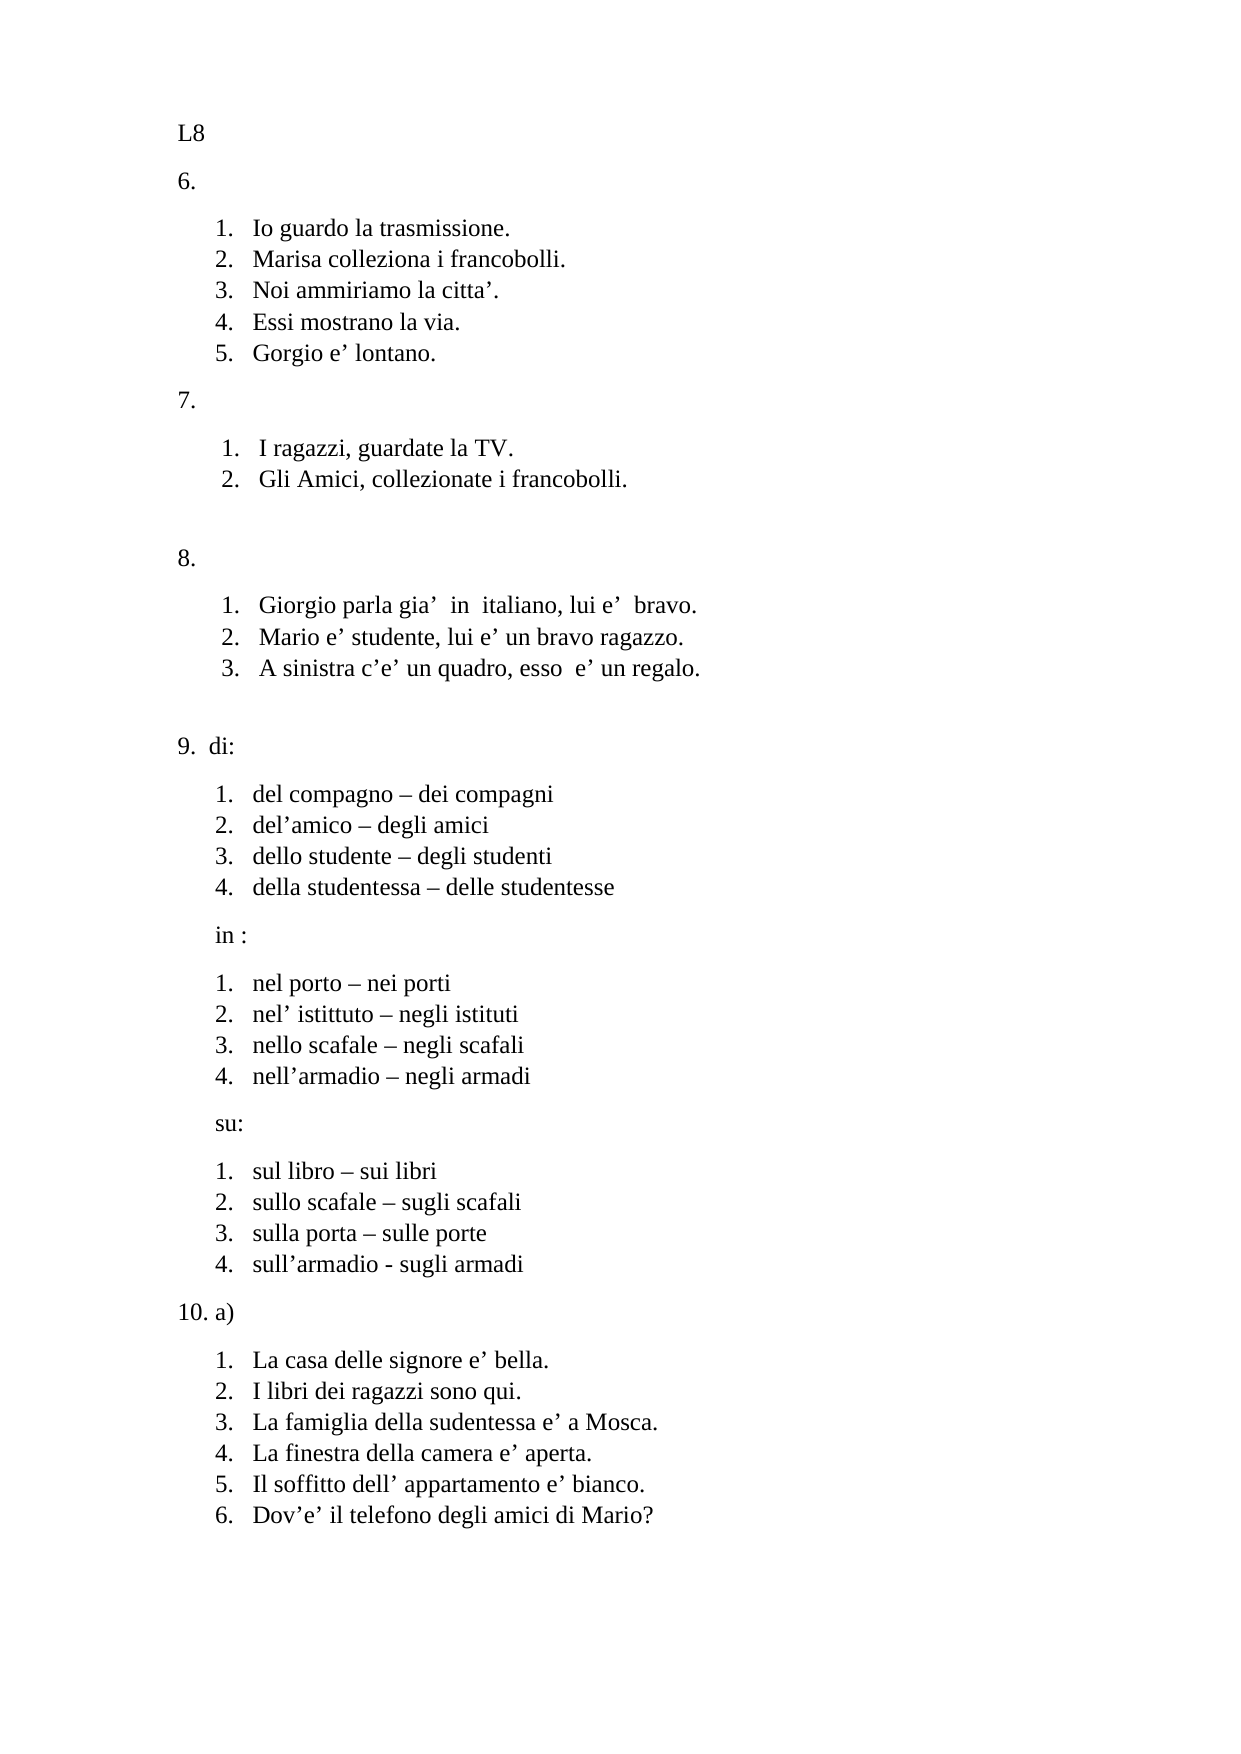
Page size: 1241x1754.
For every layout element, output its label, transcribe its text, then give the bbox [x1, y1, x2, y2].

list Giorgio parla gia’ in italiano, lui e’ bravo. [221, 591, 1152, 619]
list nello scafale – negli scafali [215, 1030, 1152, 1058]
list della studentessa – delle studentesse [215, 872, 1152, 901]
list Essi mostrano la via. [215, 307, 1152, 335]
text 8. [177, 543, 1152, 572]
list nel’ istittuto – negli istituti [215, 999, 1152, 1027]
list Marisa colleziona i francobolli. [215, 244, 1152, 273]
list Noi ammiriamo la citta’. [215, 276, 1152, 304]
list La finestra della camera e’ aperta. [215, 1438, 1152, 1467]
text 6. [177, 166, 1152, 194]
list Io guardo la trasmissione. [215, 213, 1152, 242]
text 7. [177, 385, 1152, 414]
list La casa delle signore e’ bella. [215, 1345, 1152, 1373]
list A sinistra c’e’ un quadro, esso e’ un regalo. [221, 653, 1152, 681]
list sul libro – sui libri [215, 1156, 1152, 1185]
list sulla porta – sulle porte [215, 1218, 1152, 1247]
list Il soffitto dell’ appartamento e’ bianco. [215, 1469, 1152, 1498]
list nell’armadio – negli armadi [215, 1061, 1152, 1089]
text in : [215, 920, 1152, 949]
list sullo scafale – sugli scafali [215, 1187, 1152, 1216]
text L8 [177, 118, 1152, 147]
list Gli Amici, collezionate i francobolli. [221, 464, 1152, 493]
text 10. a) [177, 1297, 1152, 1326]
list dello studente – degli studenti [215, 841, 1152, 870]
text 9. di: [177, 731, 1152, 760]
list Dov’e’ il telefono degli amici di Mario? [215, 1500, 1152, 1529]
list I ragazzi, guardate la TV. [221, 433, 1152, 462]
text su: [215, 1108, 1152, 1137]
list del’amico – degli amici [215, 810, 1152, 839]
list La famiglia della sudentessa e’ a Mosca. [215, 1407, 1152, 1436]
list sull’armadio - sugli armadi [215, 1249, 1152, 1278]
list I libri dei ragazzi sono qui. [215, 1376, 1152, 1404]
list del compagno – dei compagni [215, 779, 1152, 808]
list Gorgio e’ lontano. [215, 338, 1152, 366]
list Mario e’ studente, lui e’ un bravo ragazzo. [221, 622, 1152, 650]
list nel porto – nei porti [215, 968, 1152, 996]
